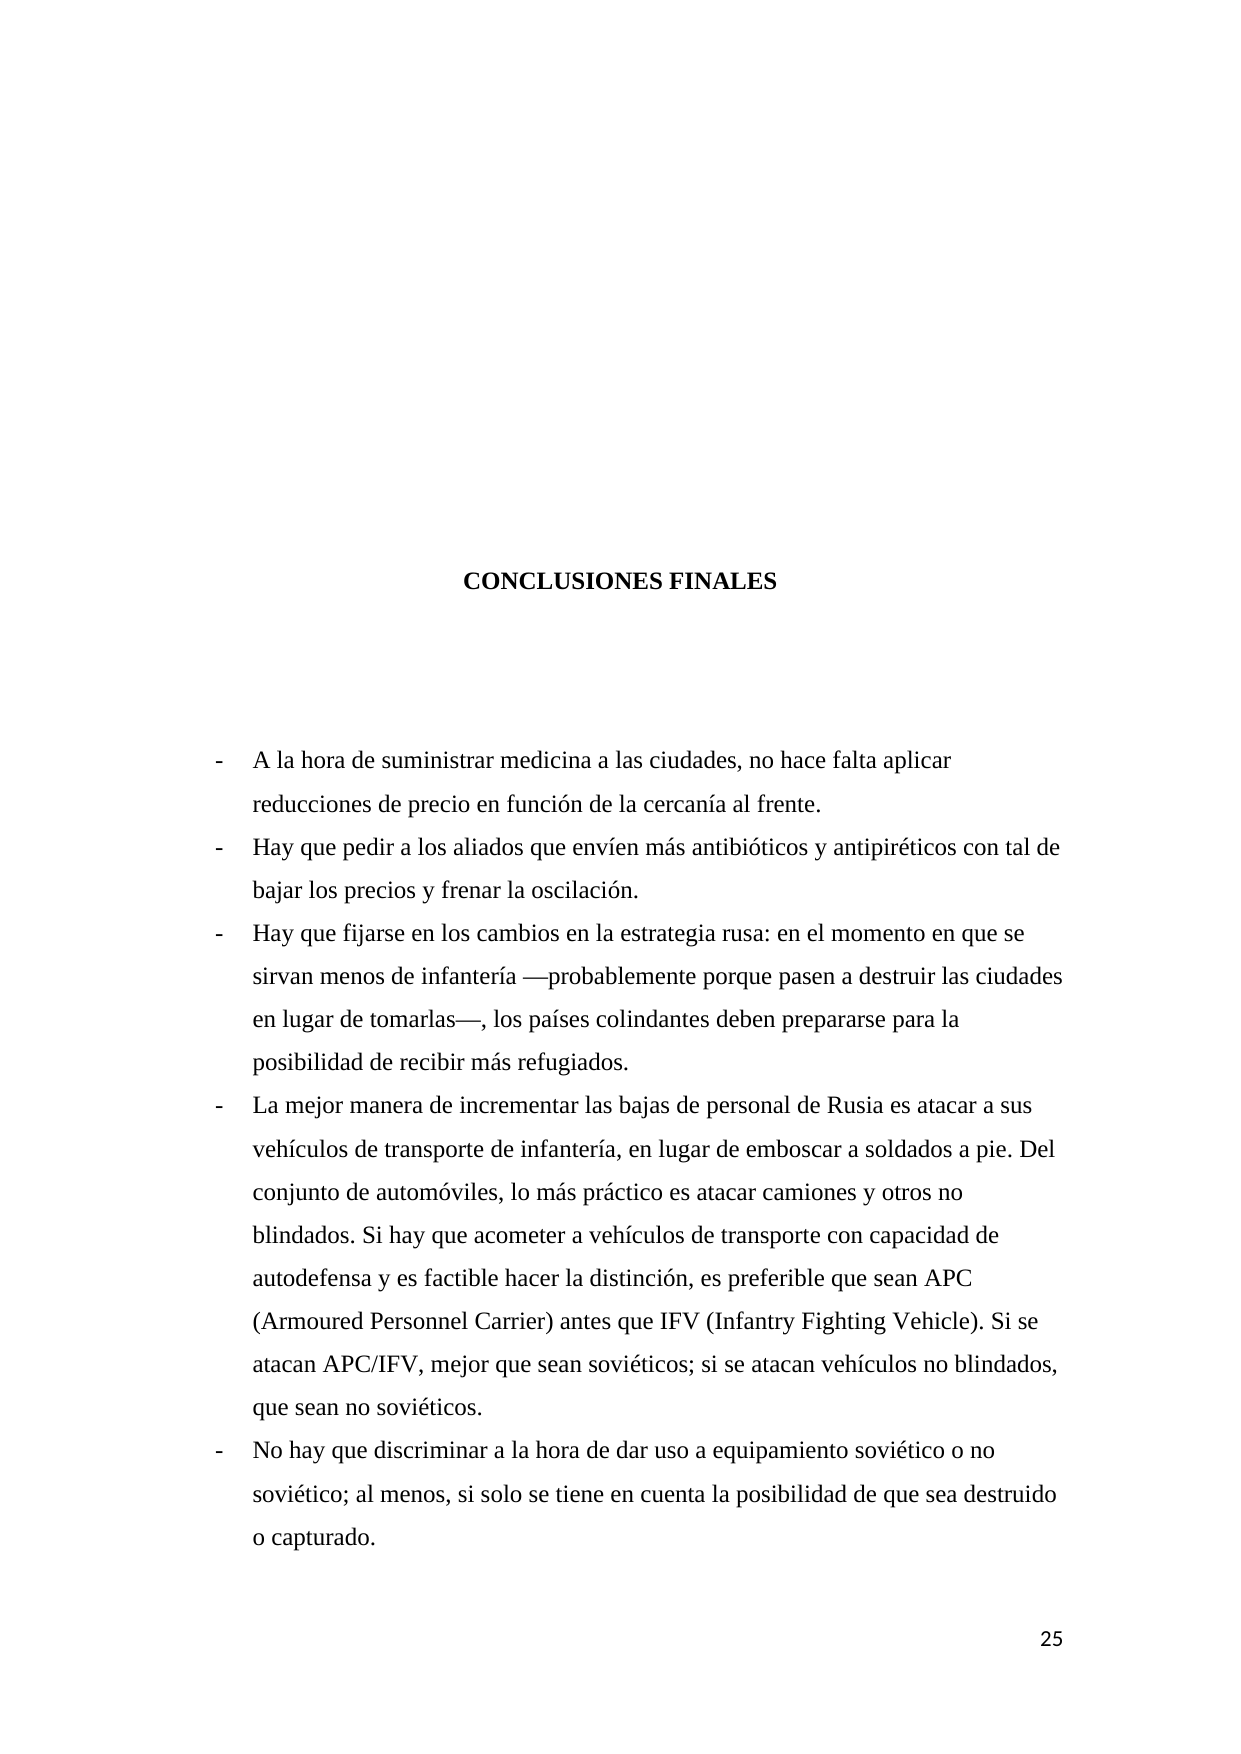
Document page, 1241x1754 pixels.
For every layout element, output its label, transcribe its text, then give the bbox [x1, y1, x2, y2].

list Hay que fijarse en los cambios en la estrategia rusa: en el momento en que se sirvan menos de infantería —probablemente porque pasen a destruir las ciudades en lugar de tomarlas—, los países colindantes deben prepararse para la posibilidad de recibir más refugiados. [215, 918, 1063, 1076]
list Hay que pedir a los aliados que envíen más antibióticos y antipiréticos con tal de bajar los precios y frenar la oscilación. [215, 832, 1063, 904]
list A la hora de suministrar medicina a las ciudades, no hace falta aplicar reducciones de precio en función de la cercanía al frente. [215, 746, 1063, 817]
list La mejor manera de incrementar las bajas de personal de Rusia es atacar a sus vehículos de transporte de infantería, en lugar de emboscar a soldados a pie. Del conjunto de automóviles, lo más práctico es atacar camiones y otros no blindados. Si hay que acometer a vehículos de transporte con capacidad de autodefensa y es factible hacer la distinción, es preferible que sean APC (Armoured Personnel Carrier) antes que IFV (Infantry Fighting Vehicle). Si se atacan APC/IFV, mejor que sean soviéticos; si se atacan vehículos no blindados, que sean no soviéticos. [215, 1091, 1063, 1421]
text CONCLUSIONES FINALES [177, 566, 1063, 595]
